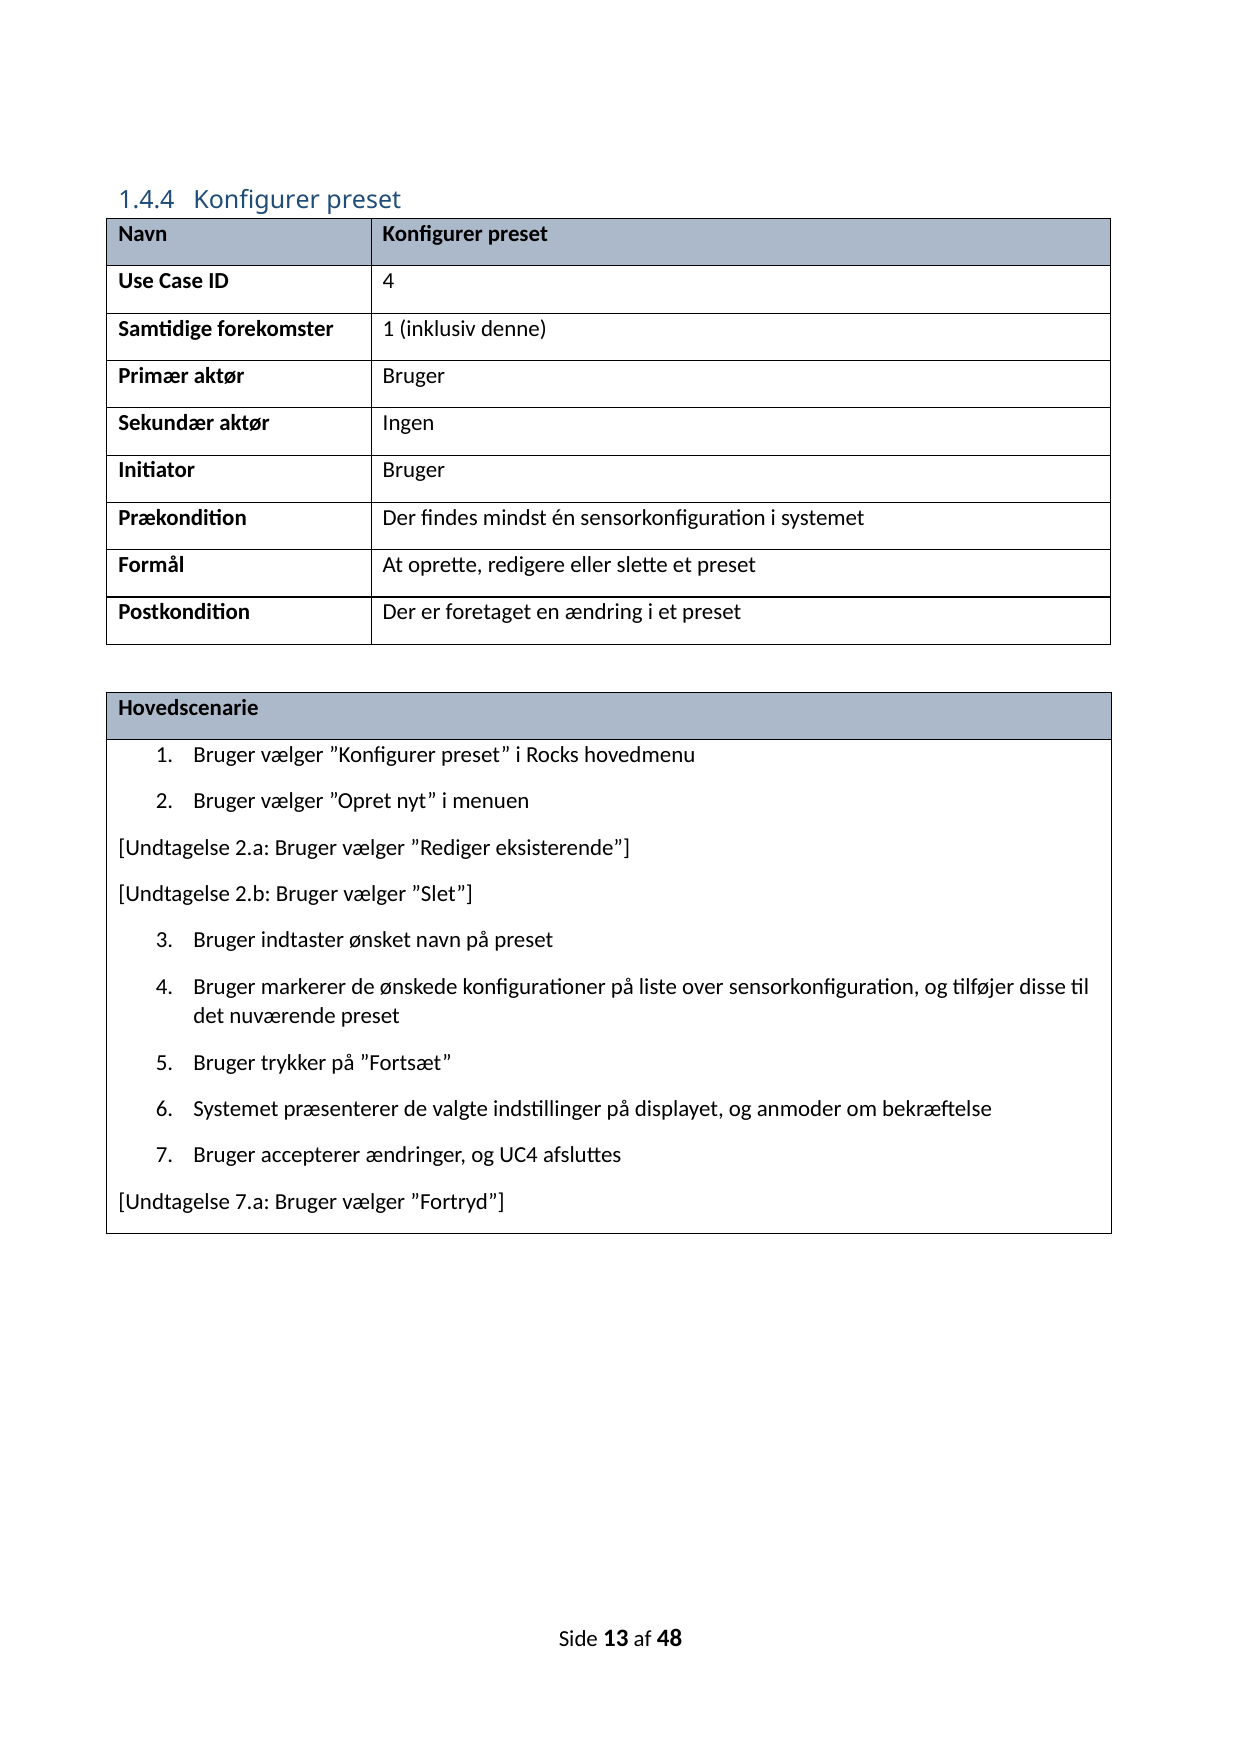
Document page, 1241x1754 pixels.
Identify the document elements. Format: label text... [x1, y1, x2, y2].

table_cell Initiator [107, 456, 371, 502]
table_header Konfigurer preset [372, 219, 1110, 265]
table_cell Primær aktør [107, 361, 371, 407]
table_header Navn [107, 219, 371, 265]
table_cell Der findes mindst én sensorkonfiguration i systemet [372, 503, 1110, 549]
subtitle Konfigurer preset [118, 181, 1122, 215]
table_cell Bruger vælger ”Konfigurer preset” i Rocks hovedmenu Bruger vælger ”Opret nyt” i menuen [Undtagelse 2.a: Bruger vælger ”Rediger eksisterende”] [Undtagelse 2.b: Bruger vælger ”Slet”] Bruger indtaster ønsket navn på preset Bruger markerer de ønskede konfigurationer på liste over sensorkonfiguration, og tilføjer disse til det nuværende preset Bruger trykker på ”Fortsæt” Systemet præsenterer de valgte indstillinger på displayet, og anmoder om bekræftelse Bruger accepterer ændringer, og UC4 afsluttes [Undtagelse 7.a: Bruger vælger ”Fortryd”] [107, 740, 1111, 1233]
table_cell Prækondition [107, 503, 371, 549]
table_cell Samtidige forekomster [107, 314, 371, 360]
table_cell 1 (inklusiv denne) [372, 314, 1110, 360]
table_cell Use Case ID [107, 266, 371, 313]
table_cell Bruger [372, 361, 1110, 407]
table_cell Bruger [372, 456, 1110, 502]
table_cell Postkondition [107, 598, 371, 644]
table_cell Formål [107, 550, 371, 596]
table_cell Ingen [372, 408, 1110, 454]
table_cell Sekundær aktør [107, 408, 371, 454]
table_cell 4 [372, 266, 1110, 313]
table_header Hovedscenarie [107, 693, 1111, 739]
table_cell At oprette, redigere eller slette et preset [372, 550, 1110, 596]
table_cell Der er foretaget en ændring i et preset [372, 598, 1110, 644]
